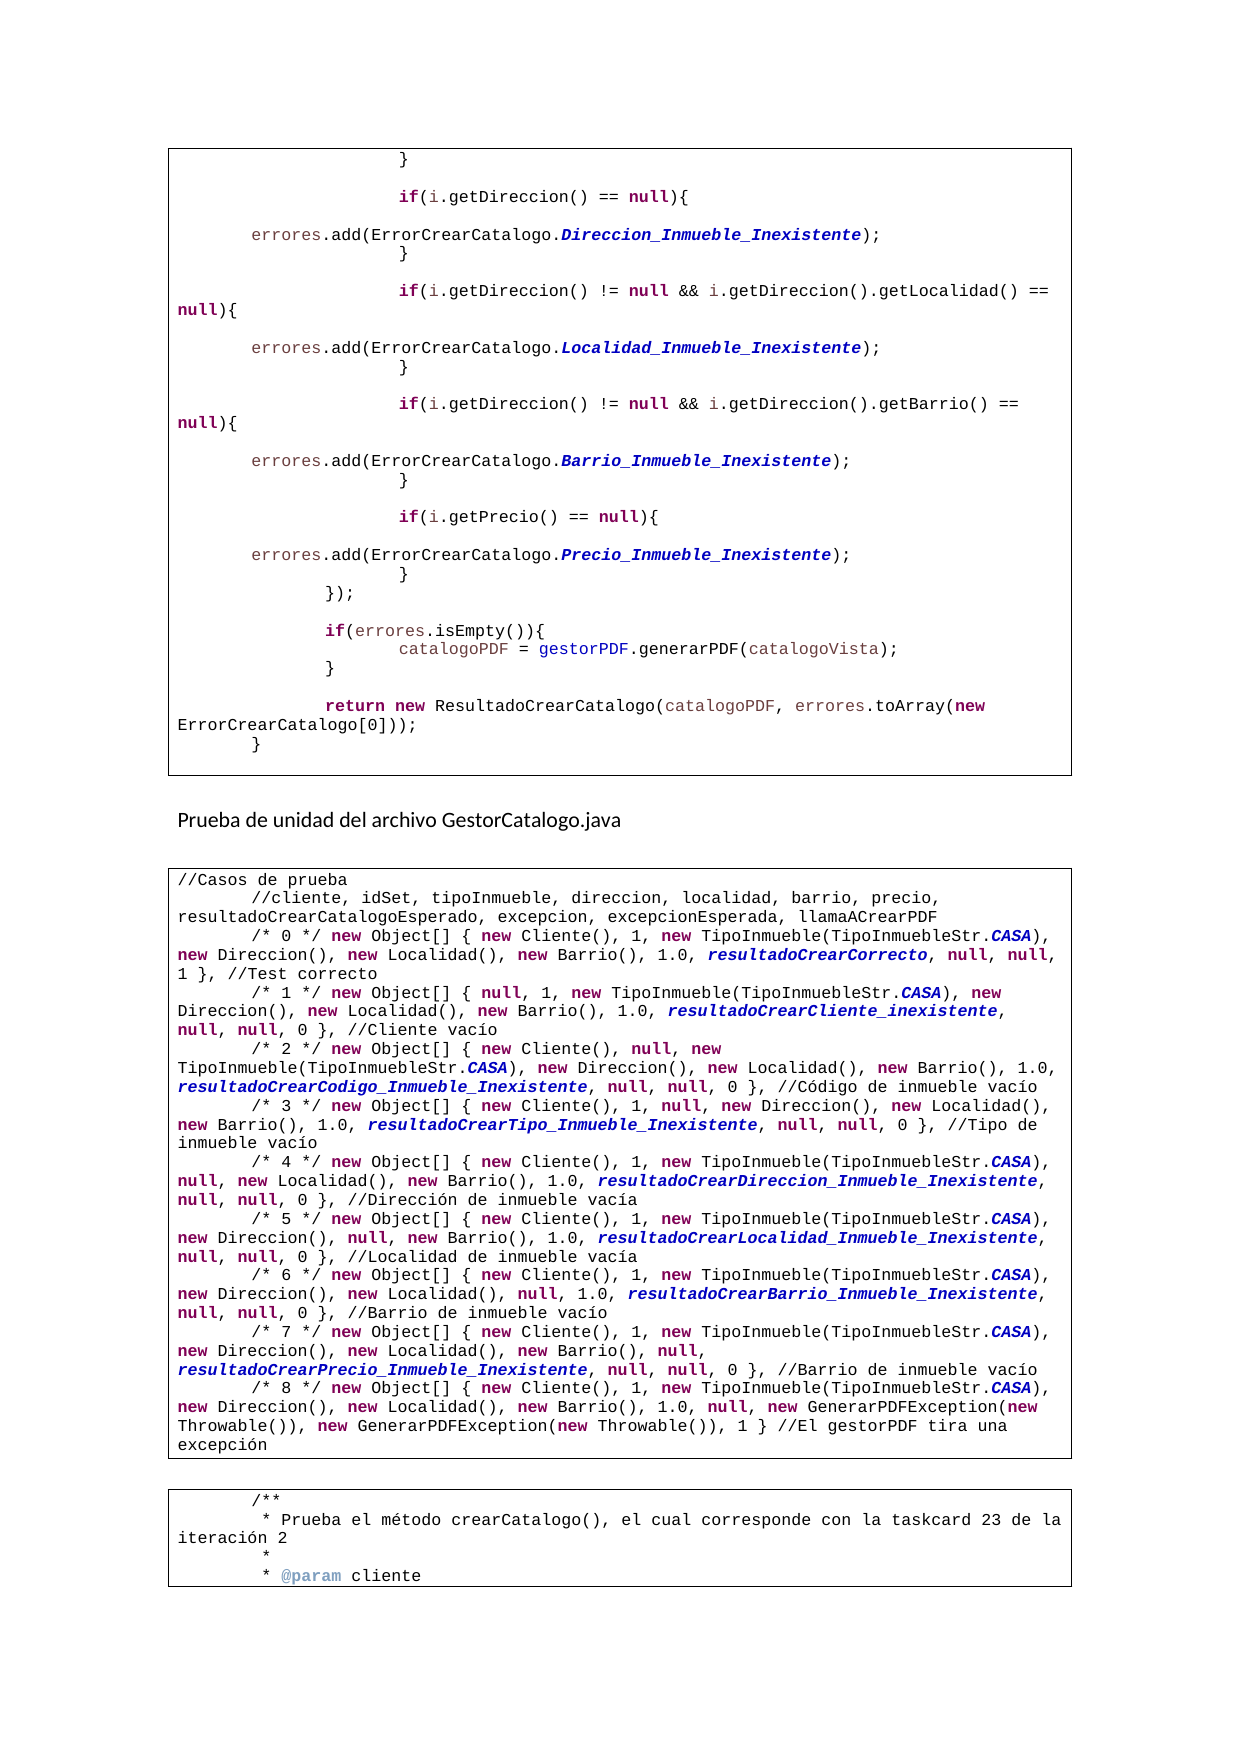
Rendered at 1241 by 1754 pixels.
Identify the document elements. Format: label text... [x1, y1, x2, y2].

text } [177, 735, 1063, 754]
text if(errores.isEmpty()){ [177, 622, 1063, 641]
text if(i.getDireccion() != null && i.getDireccion().getBarrio() == null){ [177, 396, 1063, 433]
text /* 0 */ new Object[] { new Cliente(), 1, new TipoInmueble(TipoInmuebleStr.CASA), new Direccion(), new Localidad(), new Barrio(), 1.0, resultadoCrearCorrecto, null, null, 1 }, //Test correcto [177, 928, 1063, 984]
text errores.add(ErrorCrearCatalogo.Localidad_Inmueble_Inexistente); [177, 320, 1063, 358]
text * Prueba el método crearCatalogo(), el cual corresponde con la taskcard 23 de la iteración 2 [177, 1511, 1063, 1549]
text /* 5 */ new Object[] { new Cliente(), 1, new TipoInmueble(TipoInmuebleStr.CASA), new Direccion(), null, new Barrio(), 1.0, resultadoCrearLocalidad_Inmueble_Inexistente, null, null, 0 }, //Localidad de inmueble vacía [177, 1210, 1063, 1267]
text if(i.getDireccion() != null && i.getDireccion().getLocalidad() == null){ [177, 283, 1063, 320]
text } [169, 149, 1071, 169]
text } [177, 358, 1063, 377]
text errores.add(ErrorCrearCatalogo.Direccion_Inmueble_Inexistente); [177, 207, 1063, 245]
text errores.add(ErrorCrearCatalogo.Barrio_Inmueble_Inexistente); [177, 433, 1063, 471]
text if(i.getDireccion() == null){ [177, 188, 1063, 207]
text /* 7 */ new Object[] { new Cliente(), 1, new TipoInmueble(TipoInmuebleStr.CASA), new Direccion(), new Localidad(), new Barrio(), null, resultadoCrearPrecio_Inmueble_Inexistente, null, null, 0 }, //Barrio de inmueble vacío [177, 1323, 1063, 1377]
text catalogoPDF = gestorPDF.generarPDF(catalogoVista); [177, 641, 1063, 660]
text /* 1 */ new Object[] { null, 1, new TipoInmueble(TipoInmuebleStr.CASA), new Direccion(), new Localidad(), new Barrio(), 1.0, resultadoCrearCliente_inexistente, null, null, 0 }, //Cliente vacío [177, 984, 1063, 1041]
text /** [169, 1490, 1071, 1511]
text } [177, 471, 1063, 490]
text //Casos de prueba [169, 869, 1071, 890]
text return new ResultadoCrearCatalogo(catalogoPDF, errores.toArray(new ErrorCrearCatalogo[0])); [177, 697, 1063, 735]
text } [177, 245, 1063, 264]
text * [177, 1549, 1063, 1568]
text } [177, 660, 1063, 679]
text if(i.getPrecio() == null){ [177, 509, 1063, 528]
text }); [177, 584, 1063, 603]
text } [177, 566, 1063, 584]
text /* 6 */ new Object[] { new Cliente(), 1, new TipoInmueble(TipoInmuebleStr.CASA), new Direccion(), new Localidad(), null, 1.0, resultadoCrearBarrio_Inmueble_Inexistente, null, null, 0 }, //Barrio de inmueble vacío [177, 1267, 1063, 1323]
text /* 4 */ new Object[] { new Cliente(), 1, new TipoInmueble(TipoInmuebleStr.CASA), null, new Localidad(), new Barrio(), 1.0, resultadoCrearDireccion_Inmueble_Inexistente, null, null, 0 }, //Dirección de inmueble vacía [177, 1154, 1063, 1210]
text errores.add(ErrorCrearCatalogo.Precio_Inmueble_Inexistente); [177, 528, 1063, 566]
text /* 3 */ new Object[] { new Cliente(), 1, null, new Direccion(), new Localidad(), new Barrio(), 1.0, resultadoCrearTipo_Inmueble_Inexistente, null, null, 0 }, //Tipo de inmueble vacío [177, 1097, 1063, 1154]
text /* 2 */ new Object[] { new Cliente(), null, new TipoInmueble(TipoInmuebleStr.CASA), new Direccion(), new Localidad(), new Barrio(), 1.0, resultadoCrearCodigo_Inmueble_Inexistente, null, null, 0 }, //Código de inmueble vacío [177, 1041, 1063, 1097]
text * @param cliente [177, 1568, 1063, 1586]
text Prueba de unidad del archivo GestorCatalogo.java [177, 807, 1063, 833]
text /* 8 */ new Object[] { new Cliente(), 1, new TipoInmueble(TipoInmuebleStr.CASA), new Direccion(), new Localidad(), new Barrio(), 1.0, null, new GenerarPDFException(new Throwable()), new GenerarPDFException(new Throwable()), 1 } //El gestorPDF tira una excepción [169, 1377, 1071, 1458]
text //cliente, idSet, tipoInmueble, direccion, localidad, barrio, precio, resultadoCrearCatalogoEsperado, excepcion, excepcionEsperada, llamaACrearPDF [177, 890, 1063, 928]
